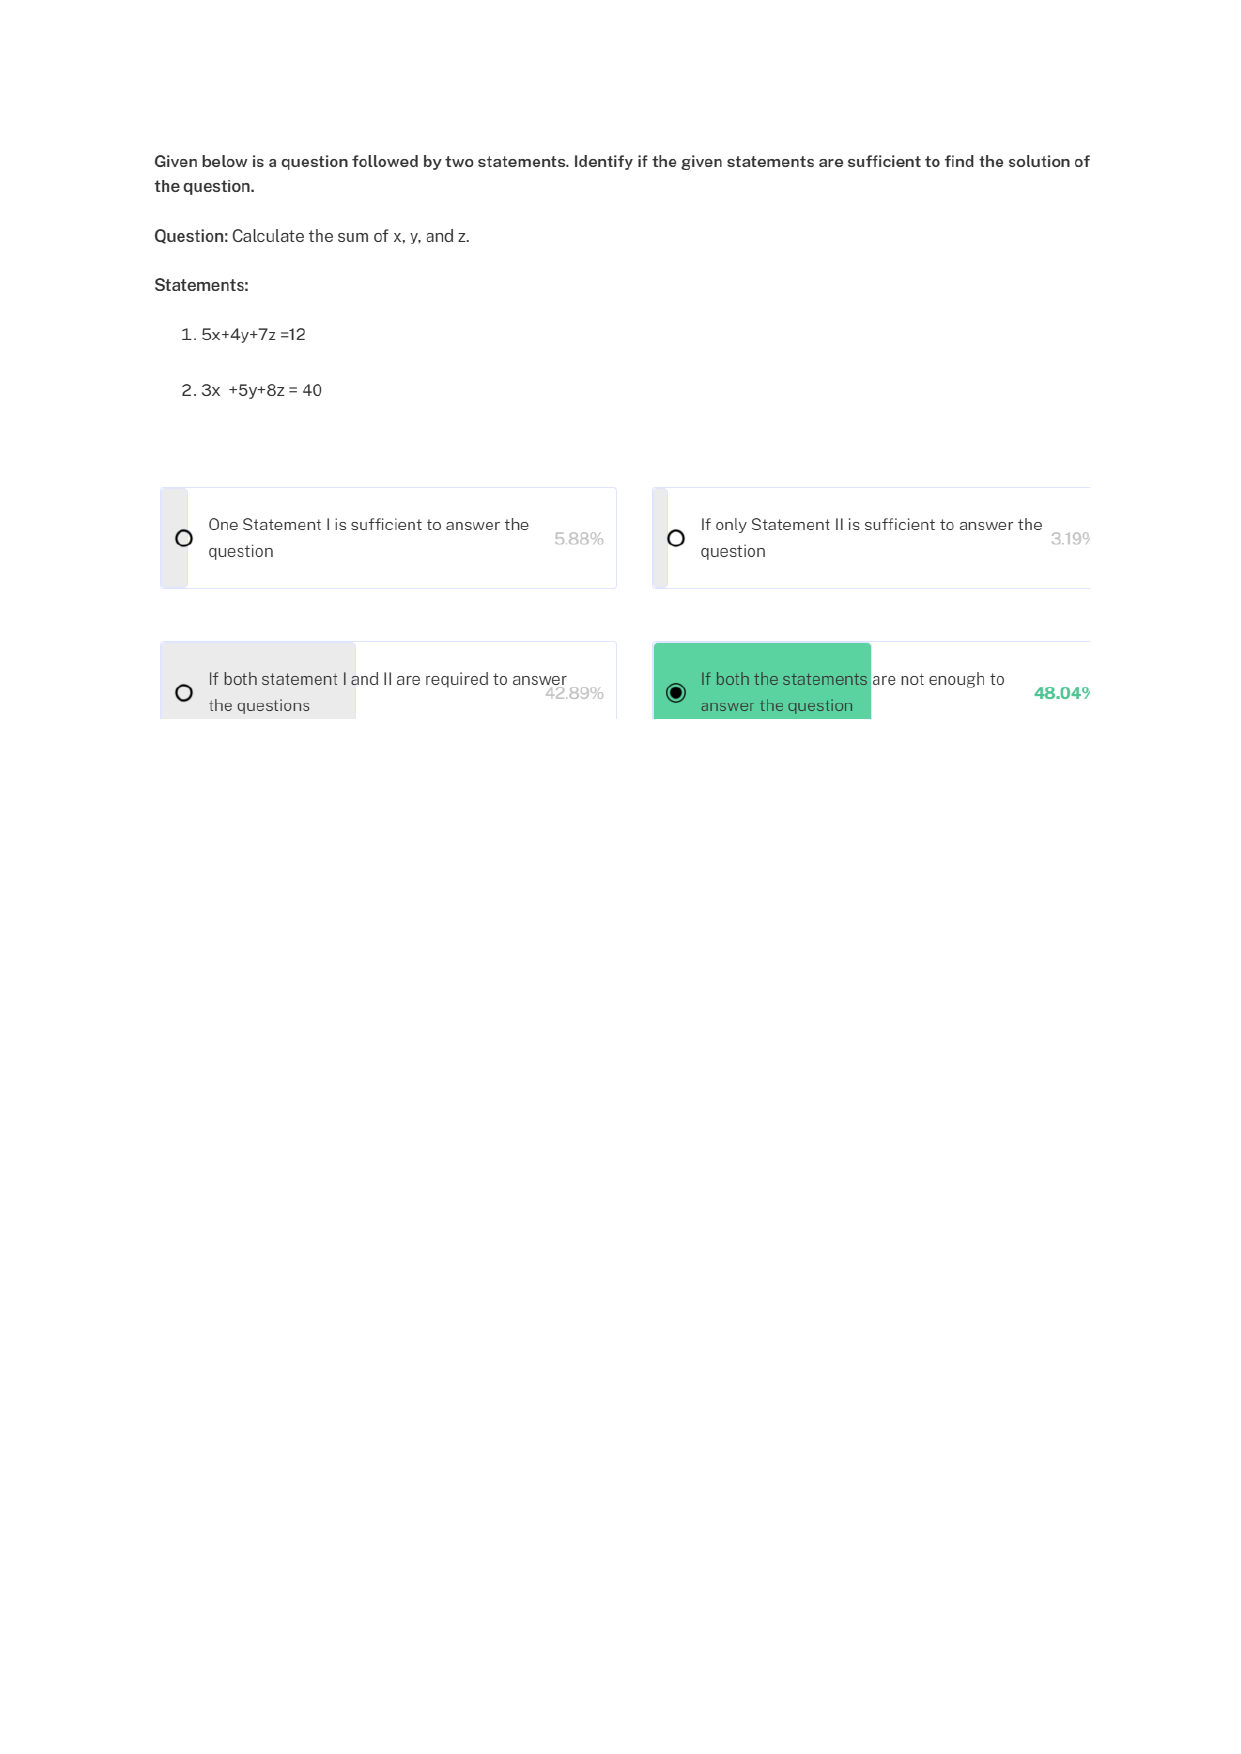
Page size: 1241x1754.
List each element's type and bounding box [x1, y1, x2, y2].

picture [150, 150, 1091, 719]
